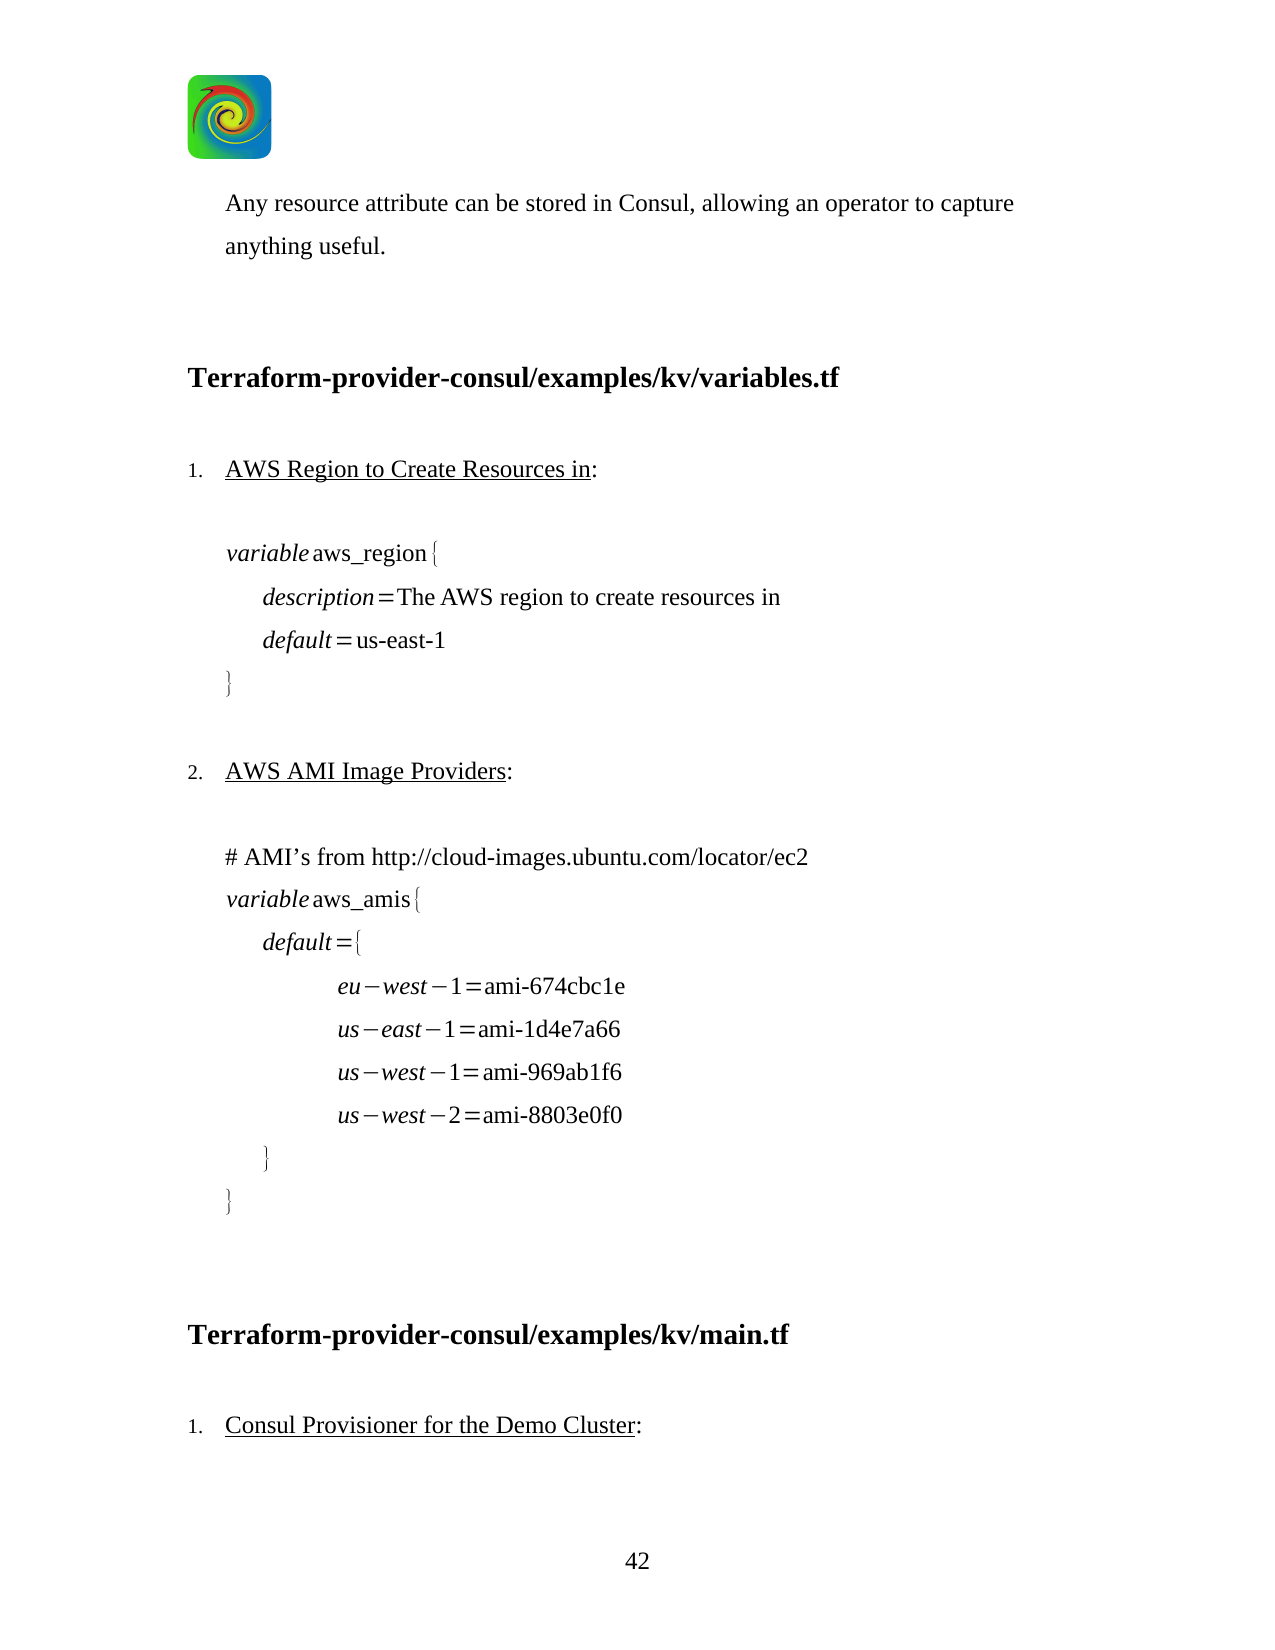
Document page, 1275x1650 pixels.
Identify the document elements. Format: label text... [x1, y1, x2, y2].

text Terraform-provider-consul/examples/kv/variables.tf [187, 360, 1087, 394]
picture [187, 75, 261, 159]
text # AMI’s from http://cloud-images.ubuntu.com/locator/ec2 [225, 842, 1087, 871]
text Terraform-provider-consul/examples/kv/main.tf [187, 1317, 1087, 1351]
list AWS AMI Image Providers: [187, 756, 1087, 784]
picture [220, 75, 272, 159]
list Consul Provisioner for the Demo Cluster: [187, 1411, 1087, 1439]
list AWS Region to Create Resources in: [187, 454, 1087, 482]
